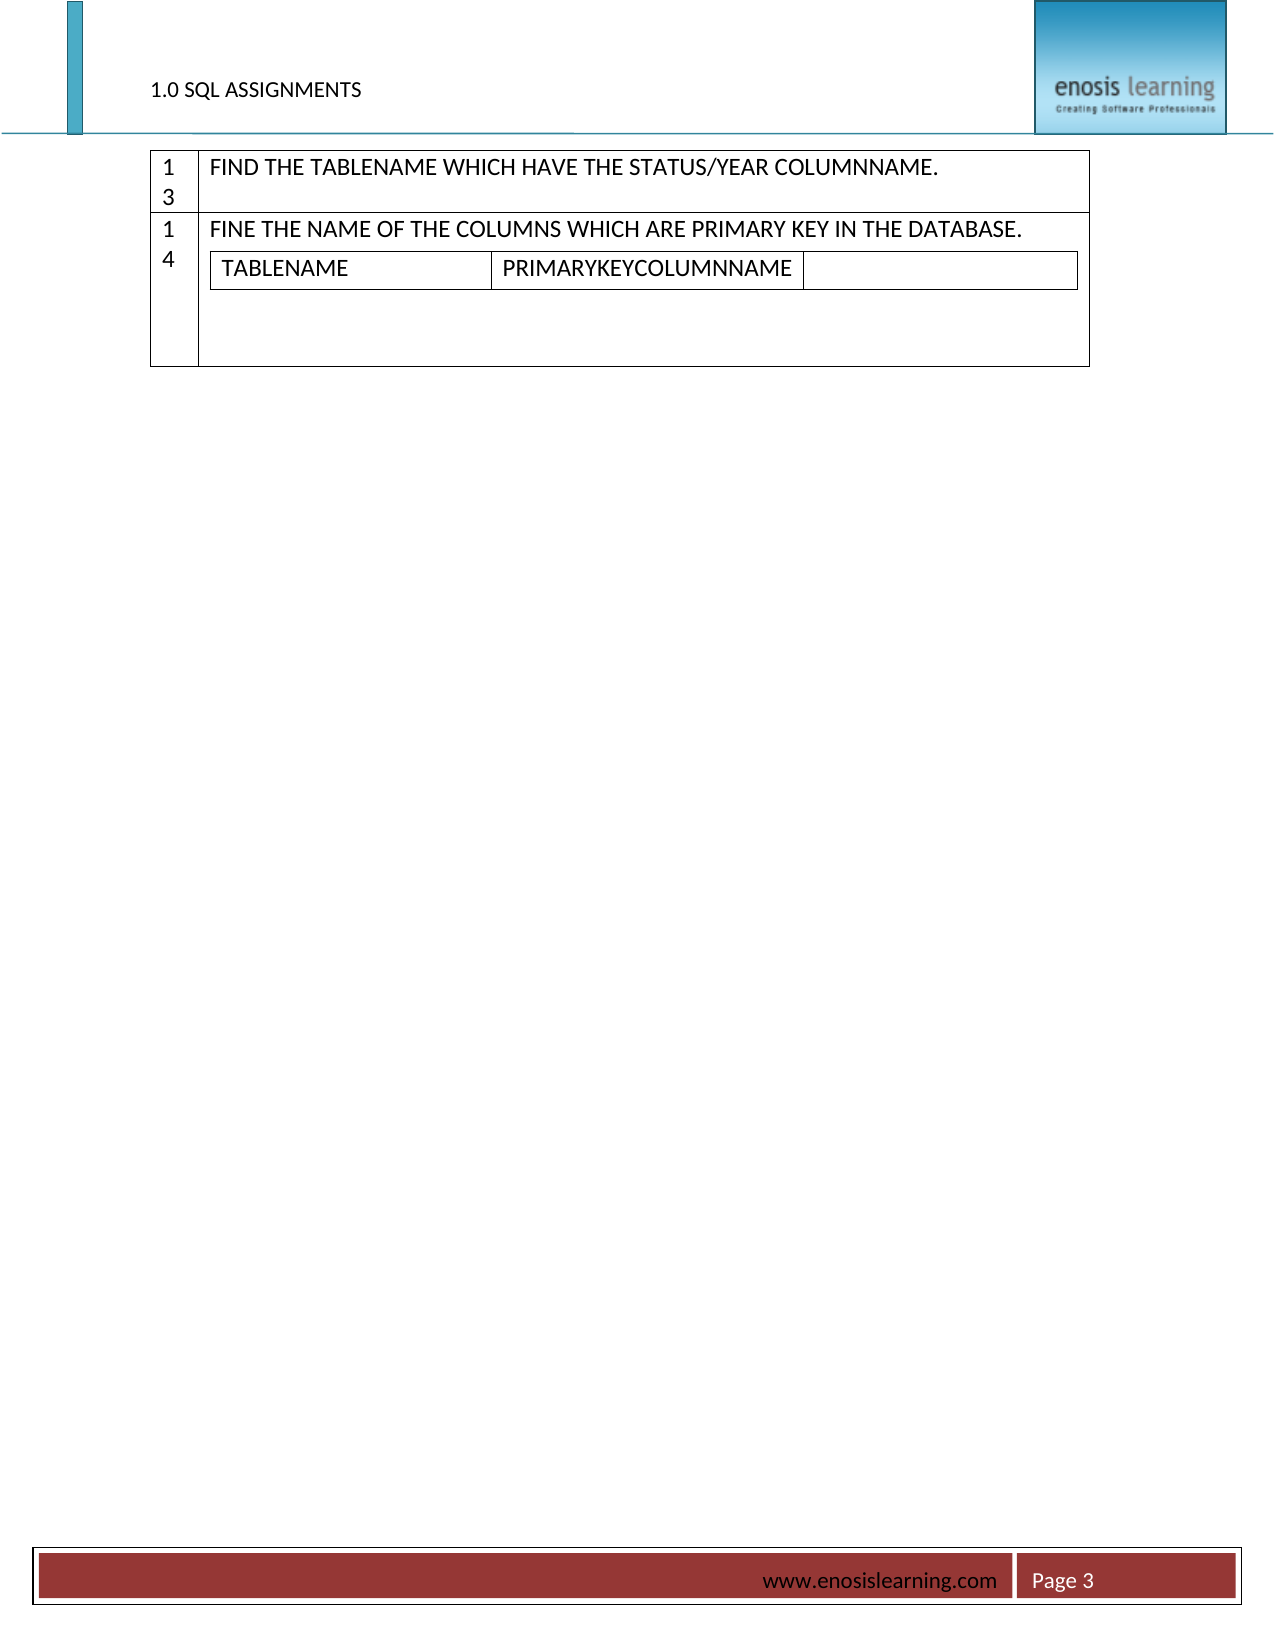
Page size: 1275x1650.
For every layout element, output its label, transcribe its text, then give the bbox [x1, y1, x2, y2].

table_cell 13 [151, 151, 198, 212]
picture [1036, 2, 1225, 132]
table_cell FIND THE TABLENAME WHICH HAVE THE STATUS/YEAR COLUMNNAME. [199, 151, 1089, 212]
table_cell FINE THE NAME OF THE COLUMNS WHICH ARE PRIMARY KEY IN THE DATABASE. [199, 213, 1089, 366]
table_cell 14 [151, 213, 198, 366]
